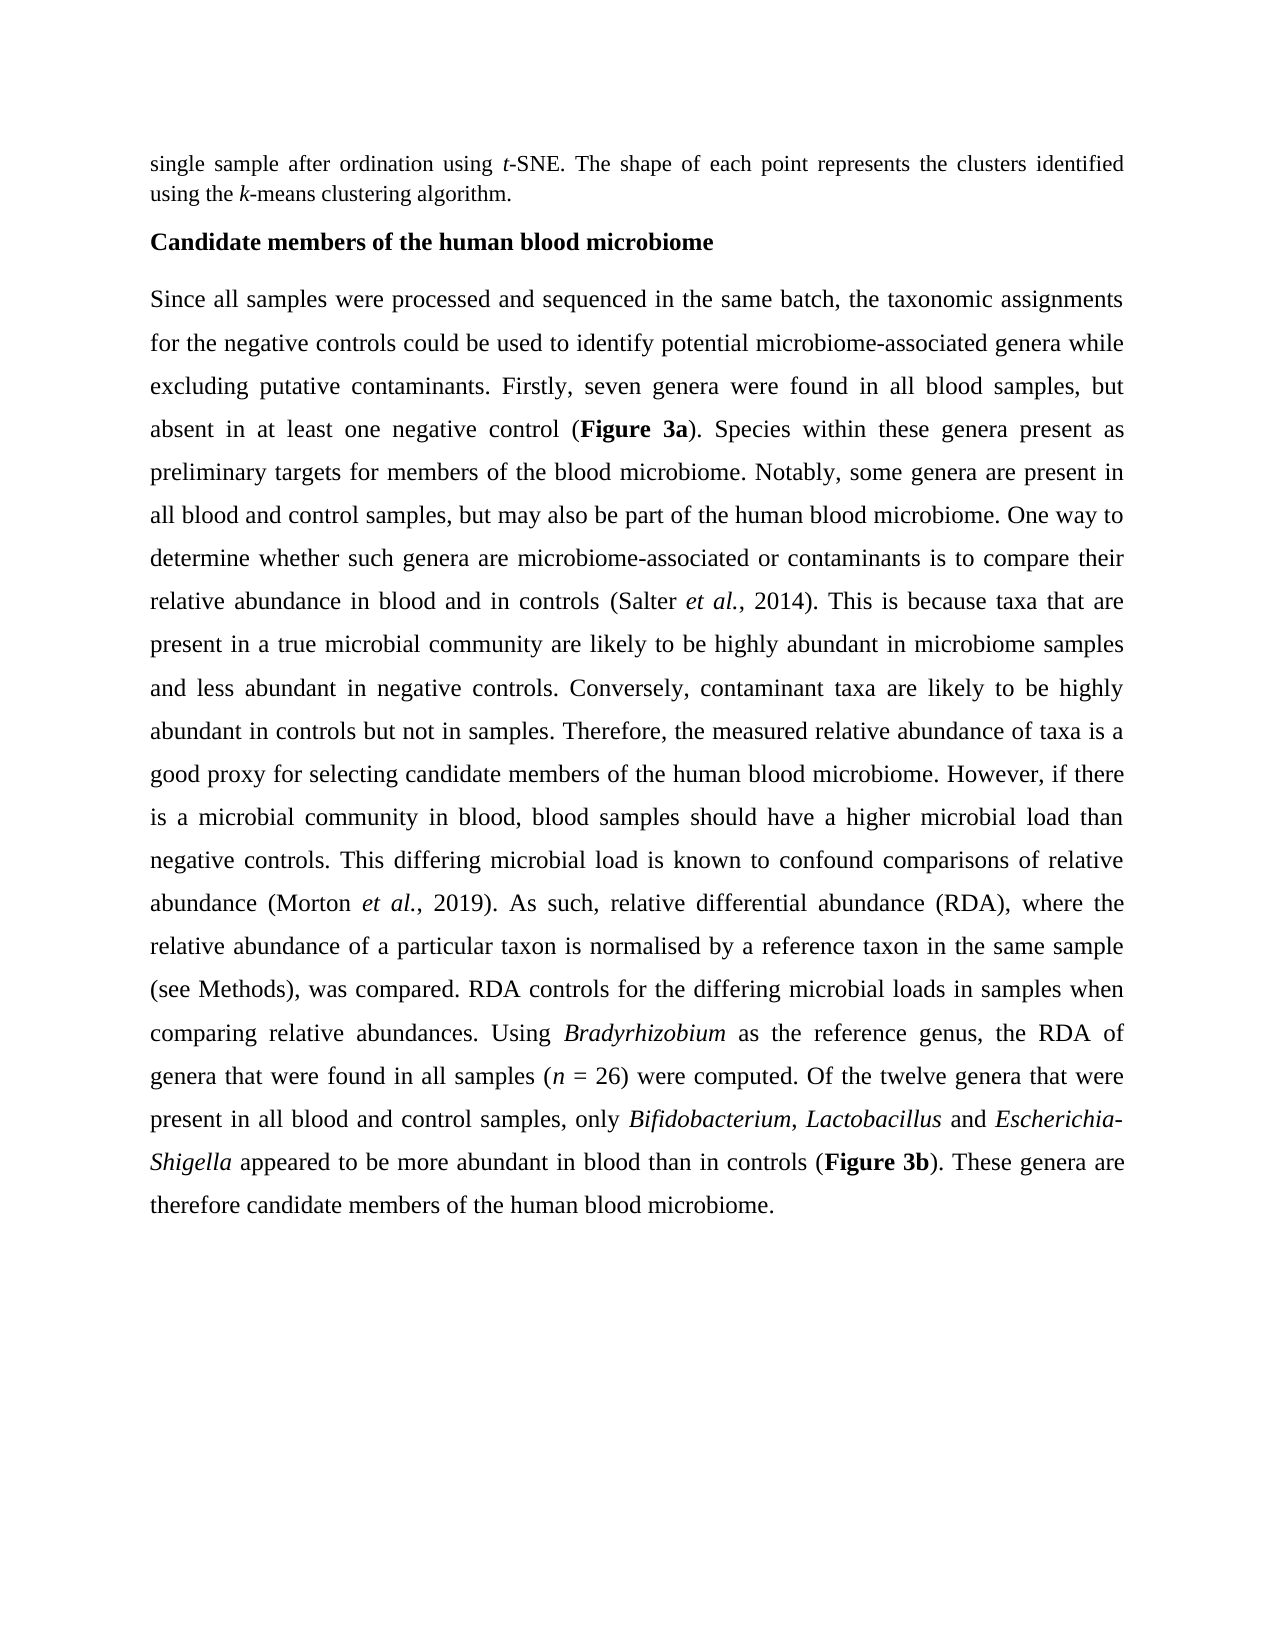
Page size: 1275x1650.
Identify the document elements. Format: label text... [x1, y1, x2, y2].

text Since all samples were processed and sequenced in the same batch, the taxonomic assignments for the negative controls could be used to identify potential microbiome-associated genera while excluding putative contaminants. Firstly, seven genera were found in all blood samples, but absent in at least one negative control (Figure 3a). Species within these genera present as preliminary targets for members of the blood microbiome. Notably, some genera are present in all blood and control samples, but may also be part of the human blood microbiome. One way to determine whether such genera are microbiome-associated or contaminants is to compare their relative abundance in blood and in controls (Salter et al., 2014). This is because taxa that are present in a true microbial community are likely to be highly abundant in microbiome samples and less abundant in negative controls. Conversely, contaminant taxa are likely to be highly abundant in controls but not in samples. Therefore, the measured relative abundance of taxa is a good proxy for selecting candidate members of the human blood microbiome. However, if there is a microbial community in blood, blood samples should have a higher microbial load than negative controls. This differing microbial load is known to confound comparisons of relative abundance (Morton et al., 2019). As such, relative differential abundance (RDA), where the relative abundance of a particular taxon is normalised by a reference taxon in the same sample (see Methods), was compared. RDA controls for the differing microbial loads in samples when comparing relative abundances. Using Bradyrhizobium as the reference genus, the RDA of genera that were found in all samples (n = 26) were computed. Of the twelve genera that were present in all blood and control samples, only Bifidobacterium, Lactobacillus and Escherichia-Shigella appeared to be more abundant in blood than in controls (Figure 3b). These genera are therefore candidate members of the human blood microbiome. [150, 284, 1125, 1219]
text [150, 150, 1125, 207]
subtitle Candidate members of the human blood microbiome [150, 227, 1125, 256]
